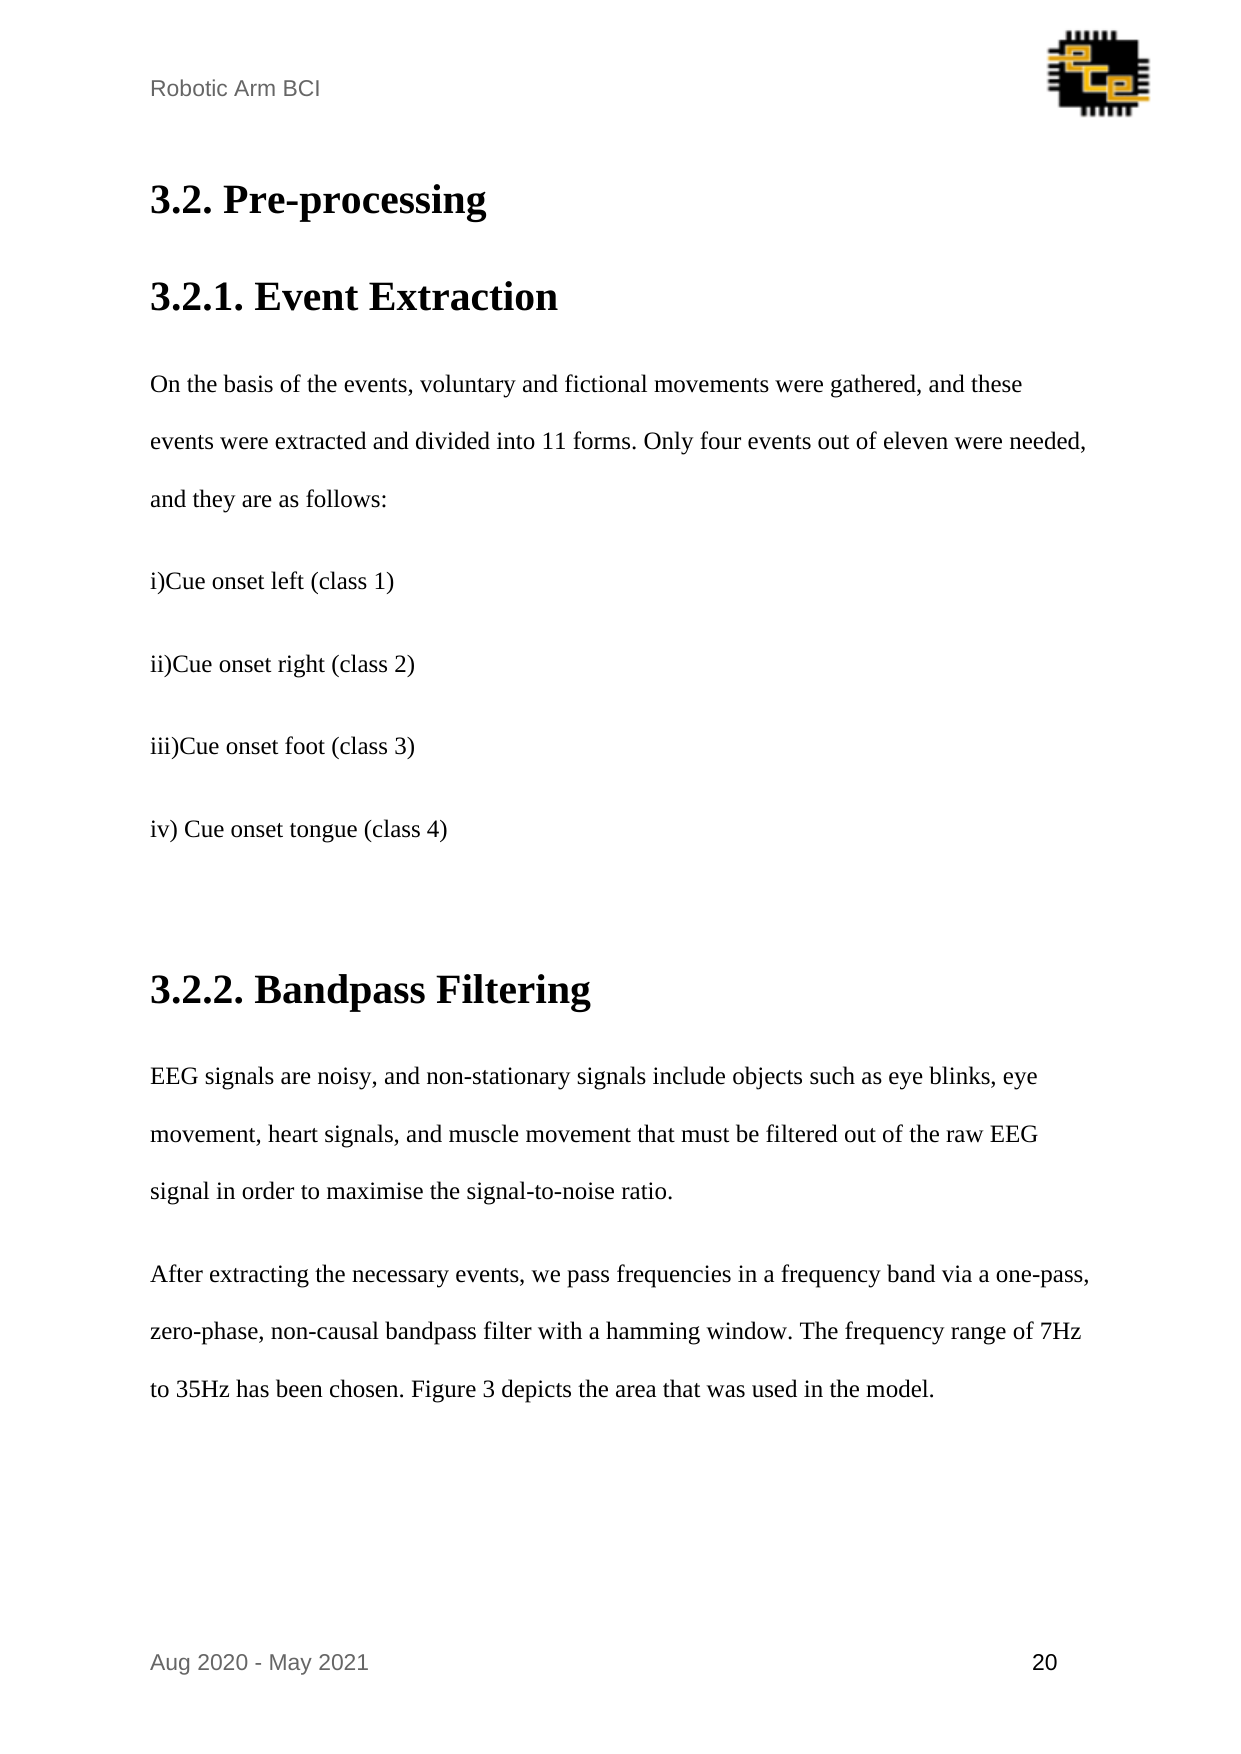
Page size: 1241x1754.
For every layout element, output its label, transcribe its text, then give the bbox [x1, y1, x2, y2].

text 3.2.1. Event Extraction [150, 272, 1090, 320]
text On the basis of the events, voluntary and fictional movements were gathered, and these events were extracted and divided into 11 forms. Only four events out of eleven were needed, and they are as follows: [150, 369, 1090, 512]
text ii)Cue onset right (class 2) [150, 649, 1090, 677]
text iii)Cue onset foot (class 3) [150, 731, 1090, 760]
text i)Cue onset left (class 1) [150, 566, 1090, 595]
text 3.2.2. Bandpass Filtering [150, 964, 1090, 1012]
text After extracting the necessary events, we pass frequencies in a frequency band via a one-pass, zero-phase, non-causal bandpass filter with a hamming window. The frequency range of 7Hz to 35Hz has been chosen. Figure 3 depicts the area that was used in the model. [150, 1259, 1090, 1402]
text iv) Cue onset tongue (class 4) [150, 814, 1090, 842]
text EEG signals are noisy, and non-stationary signals include objects such as eye blinks, eye movement, heart signals, and muscle movement that must be filtered out of the raw EEG signal in order to maximise the signal-to-noise ratio. [150, 1061, 1090, 1205]
picture [1020, 18, 1185, 141]
text 3.2. Pre-processing [150, 175, 1090, 223]
